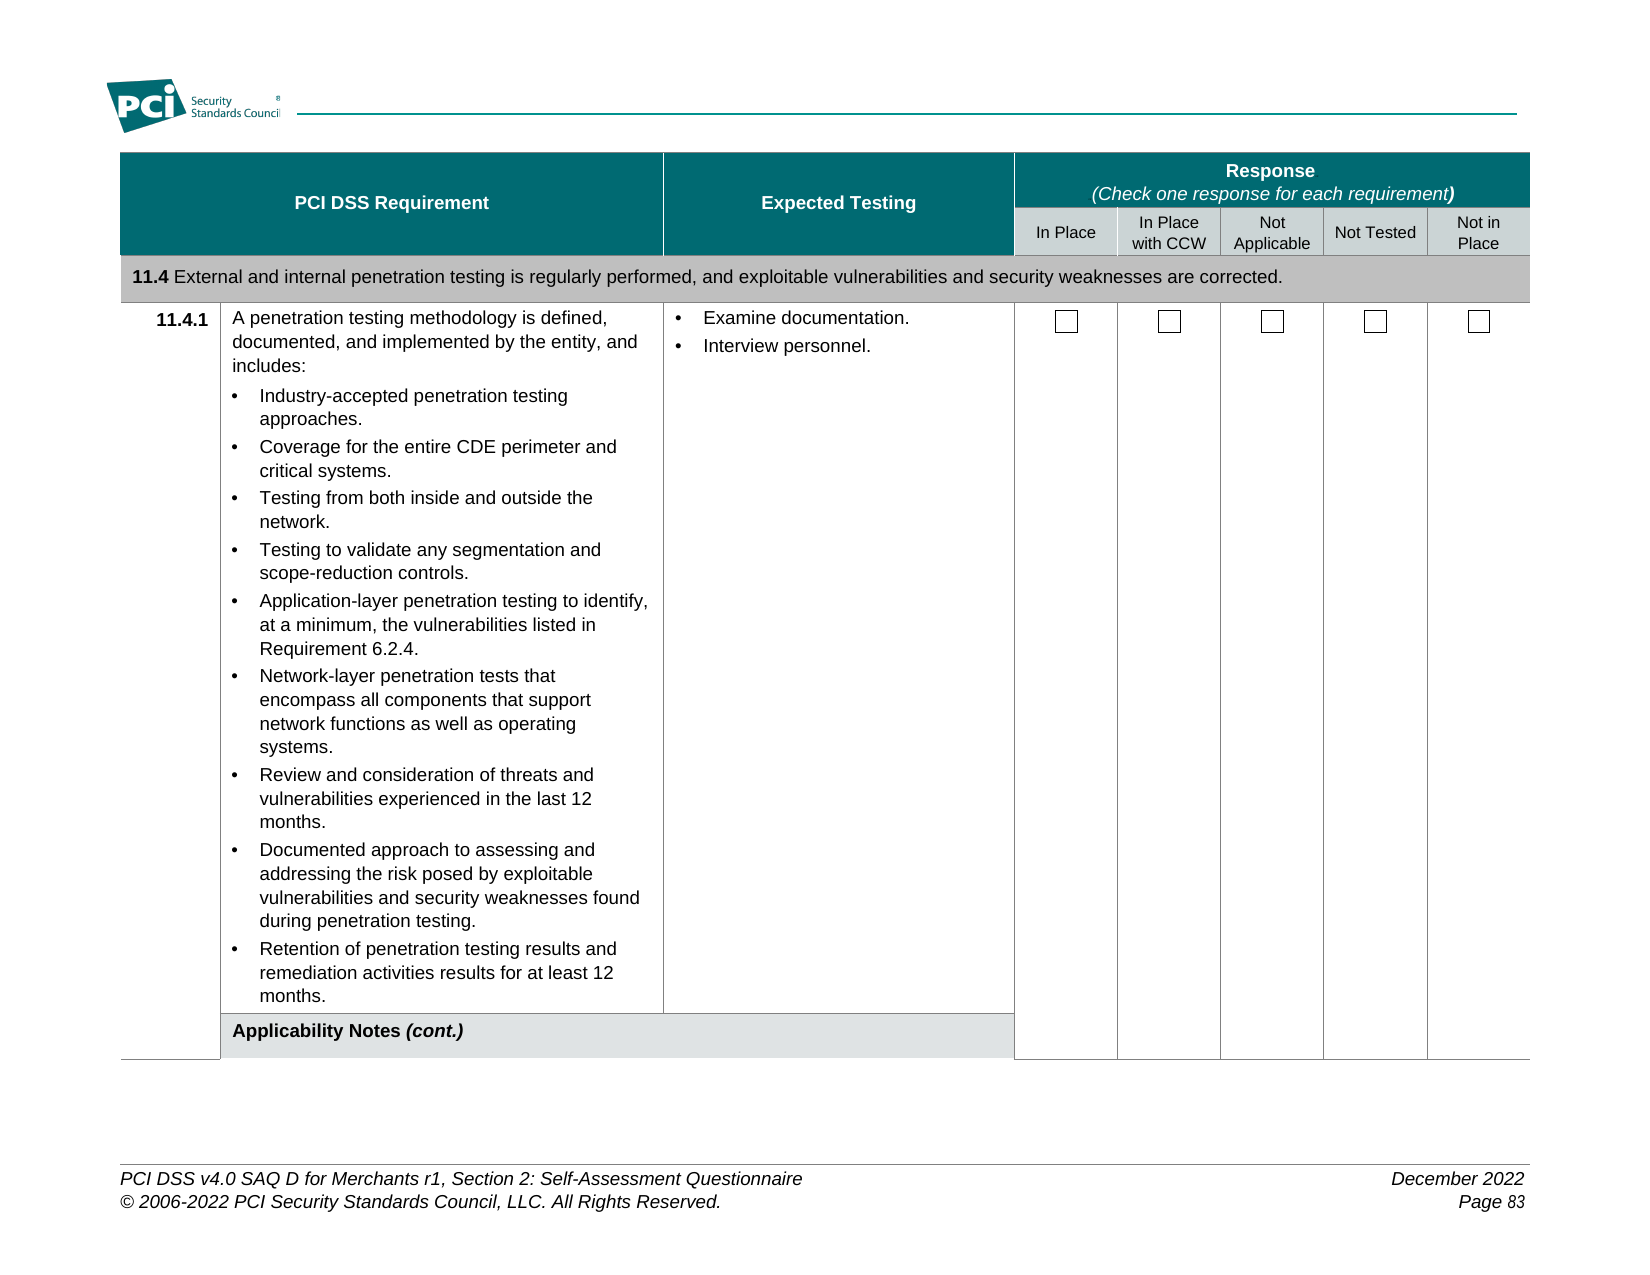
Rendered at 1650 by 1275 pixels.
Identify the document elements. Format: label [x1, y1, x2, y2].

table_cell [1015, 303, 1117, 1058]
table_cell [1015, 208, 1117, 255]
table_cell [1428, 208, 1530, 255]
picture [106, 79, 281, 133]
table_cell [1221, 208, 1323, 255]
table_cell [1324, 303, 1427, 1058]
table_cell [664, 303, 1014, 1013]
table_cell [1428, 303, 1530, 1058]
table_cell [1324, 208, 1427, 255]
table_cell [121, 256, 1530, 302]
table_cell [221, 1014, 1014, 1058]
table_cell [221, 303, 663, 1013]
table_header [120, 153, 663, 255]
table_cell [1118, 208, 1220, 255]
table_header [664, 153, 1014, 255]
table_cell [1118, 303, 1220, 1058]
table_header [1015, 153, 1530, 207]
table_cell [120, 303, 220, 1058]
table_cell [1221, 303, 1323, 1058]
